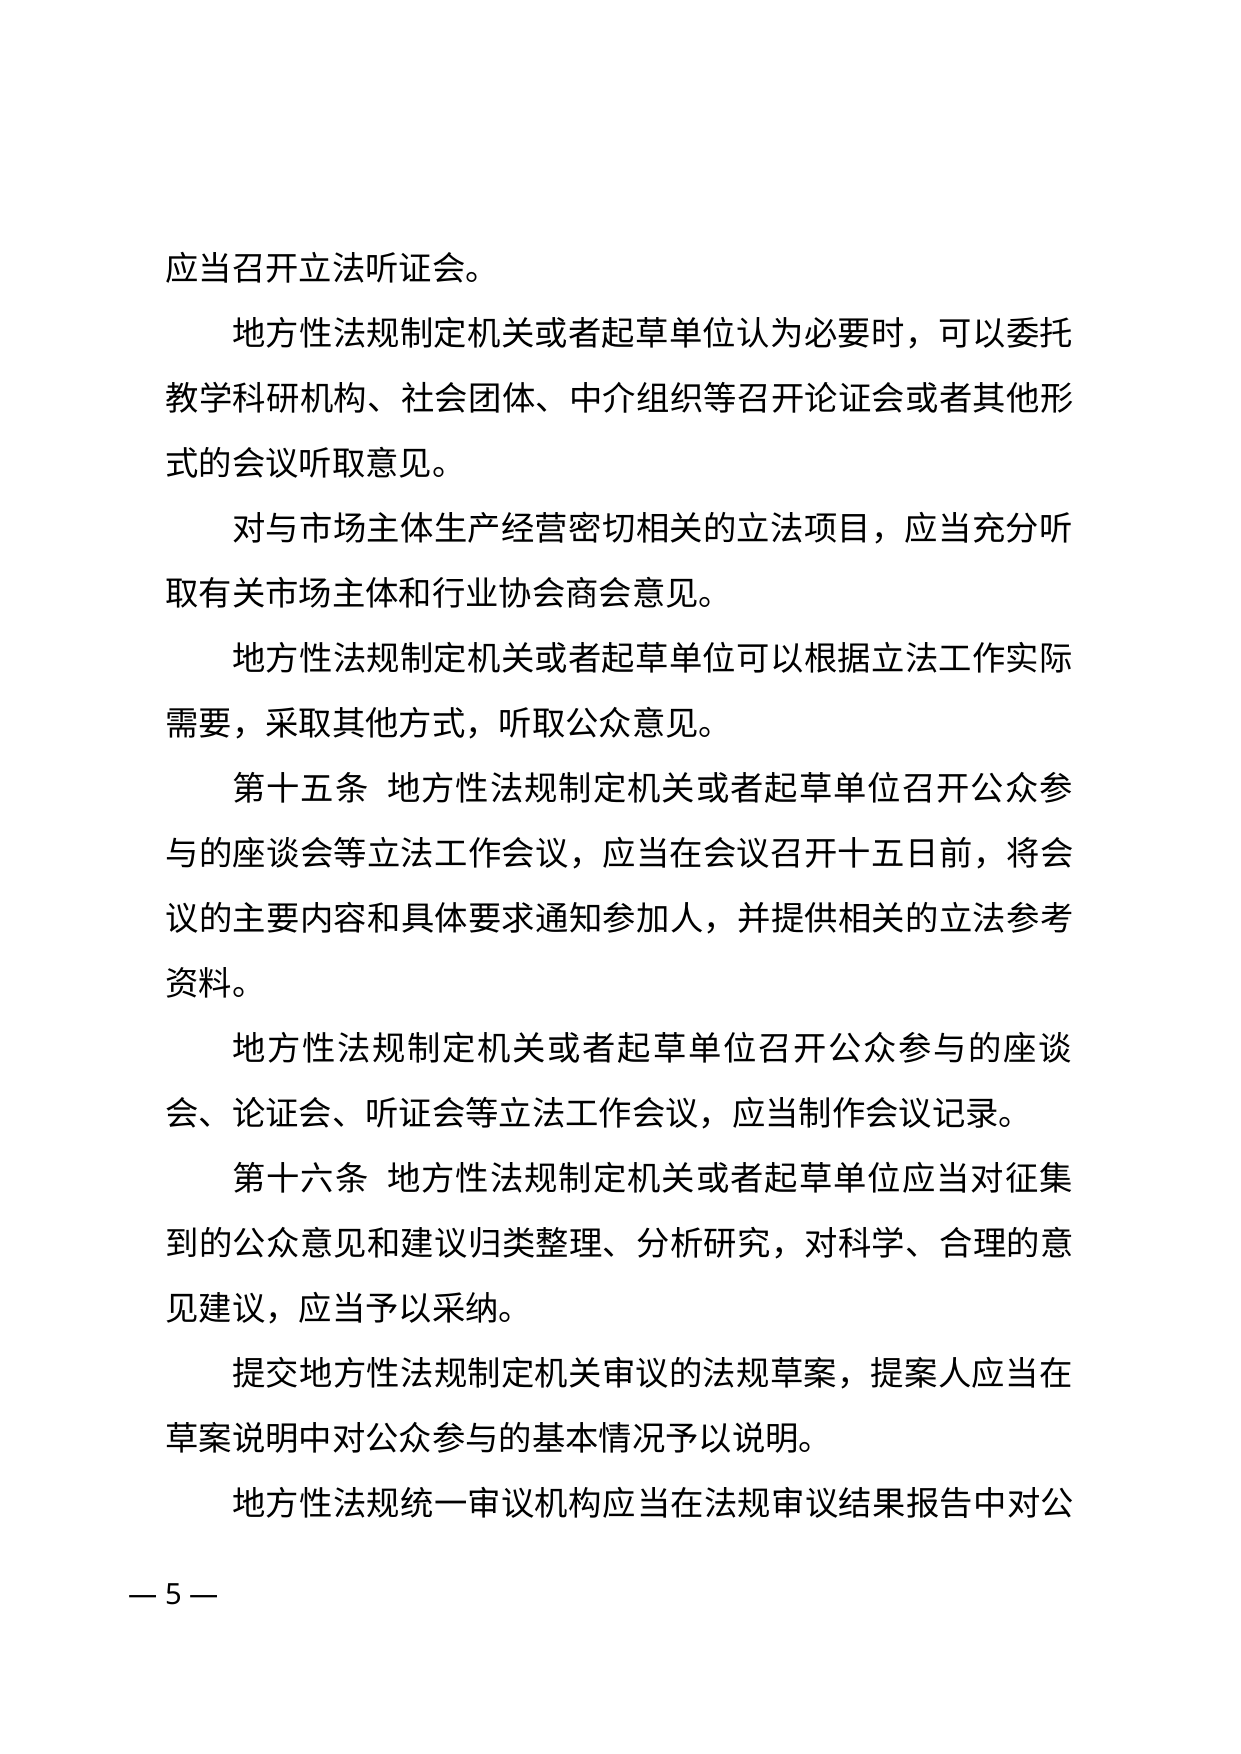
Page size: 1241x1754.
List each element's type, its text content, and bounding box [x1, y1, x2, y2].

text 地方性法规制定机关或者起草单位可以根据立法工作实际需要，采取其他方式，听取公众意见。 [165, 623, 1075, 753]
text 地方性法规制定机关或者起草单位召开公众参与的座谈会、论证会、听证会等立法工作会议，应当制作会议记录。 [165, 1013, 1075, 1143]
text 提交地方性法规制定机关审议的法规草案，提案人应当在草案说明中对公众参与的基本情况予以说明。 [165, 1338, 1075, 1468]
text 对与市场主体生产经营密切相关的立法项目，应当充分听取有关市场主体和行业协会商会意见。 [165, 493, 1075, 623]
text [165, 1468, 1075, 1533]
text 地方性法规制定机关或者起草单位认为必要时，可以委托教学科研机构、社会团体、中介组织等召开论证会或者其他形式的会议听取意见。 [165, 298, 1075, 493]
text 第十五条 地方性法规制定机关或者起草单位召开公众参与的座谈会等立法工作会议，应当在会议召开十五日前，将会议的主要内容和具体要求通知参加人，并提供相关的立法参考资料。 [165, 753, 1075, 1013]
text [165, 233, 1075, 298]
text 第十六条 地方性法规制定机关或者起草单位应当对征集到的公众意见和建议归类整理、分析研究，对科学、合理的意见建议，应当予以采纳。 [165, 1143, 1075, 1338]
